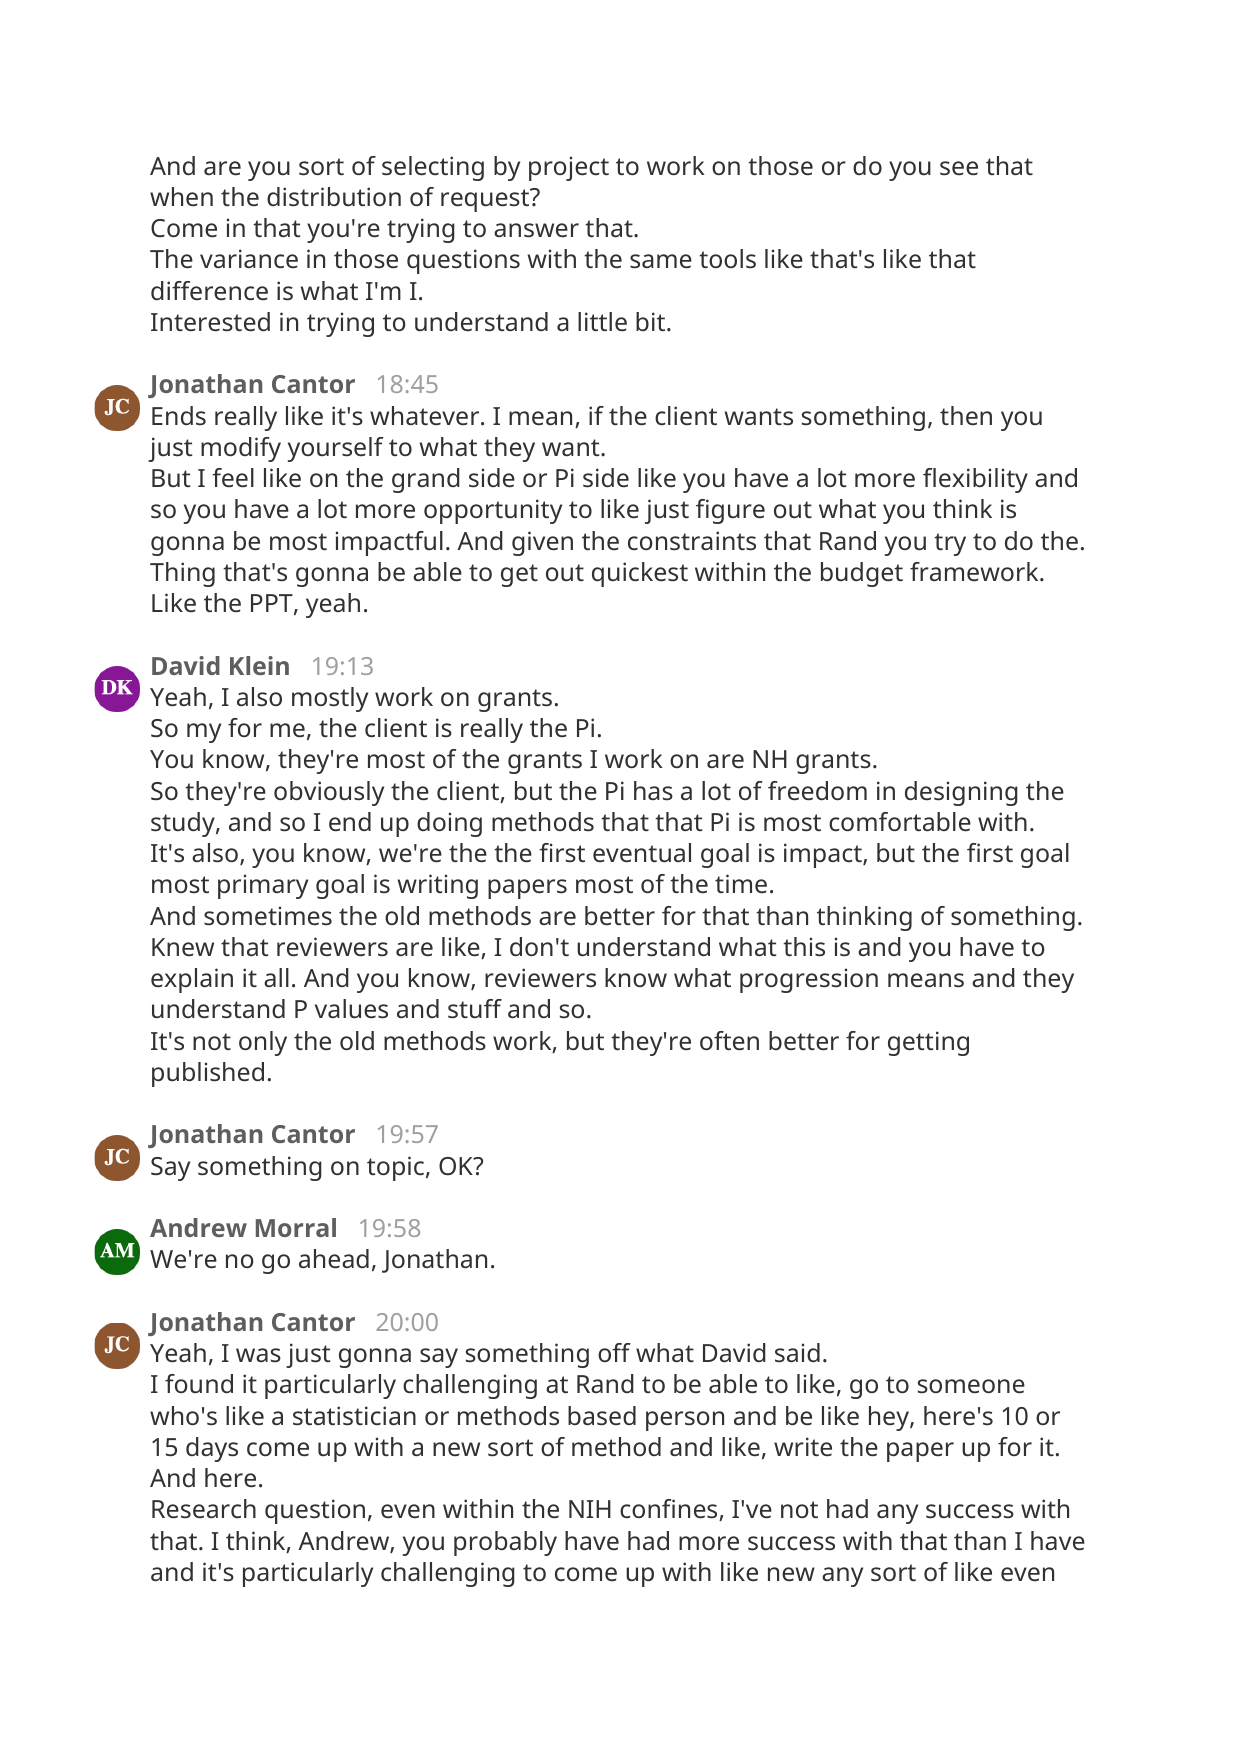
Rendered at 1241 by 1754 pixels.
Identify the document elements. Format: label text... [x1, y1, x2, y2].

picture [94, 1323, 140, 1369]
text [150, 1275, 1090, 1587]
text David Klein 19:13 Yeah, I also mostly work on grants. So my for me, the client is really the Pi. You know, they're most of the grants I work on are NH grants. So they're obviously the client, but the Pi has a lot of freedom in designing the study, and so I end up doing methods that that Pi is most comfortable with. It's also, you know, we're the the first eventual goal is impact, but the first goal most primary goal is writing papers most of the time. And sometimes the old methods are better for that than thinking of something. Knew that reviewers are like, I don't understand what this is and you have to explain it all. And you know, reviewers know what progression means and they understand P values and stuff and so. It's not only the old methods work, but they're often better for getting published. [150, 619, 1090, 1087]
text Jonathan Cantor 19:57 Say something on topic, OK? [150, 1087, 1090, 1181]
picture [94, 1229, 140, 1275]
text Andrew Morral 19:58 We're no go ahead, Jonathan. [150, 1181, 1090, 1275]
picture [94, 666, 140, 712]
text Jonathan Cantor 18:45 Ends really like it's whatever. I mean, if the client wants something, then you just modify yourself to what they want. But I feel like on the grand side or Pi side like you have a lot more flexibility and so you have a lot more opportunity to like just figure out what you think is gonna be most impactful. And given the constraints that Rand you try to do the. Thing that's gonna be able to get out quickest within the budget framework. Like the PPT, yeah. [150, 337, 1090, 619]
picture [94, 1135, 140, 1181]
picture [94, 385, 140, 431]
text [150, 150, 1090, 337]
